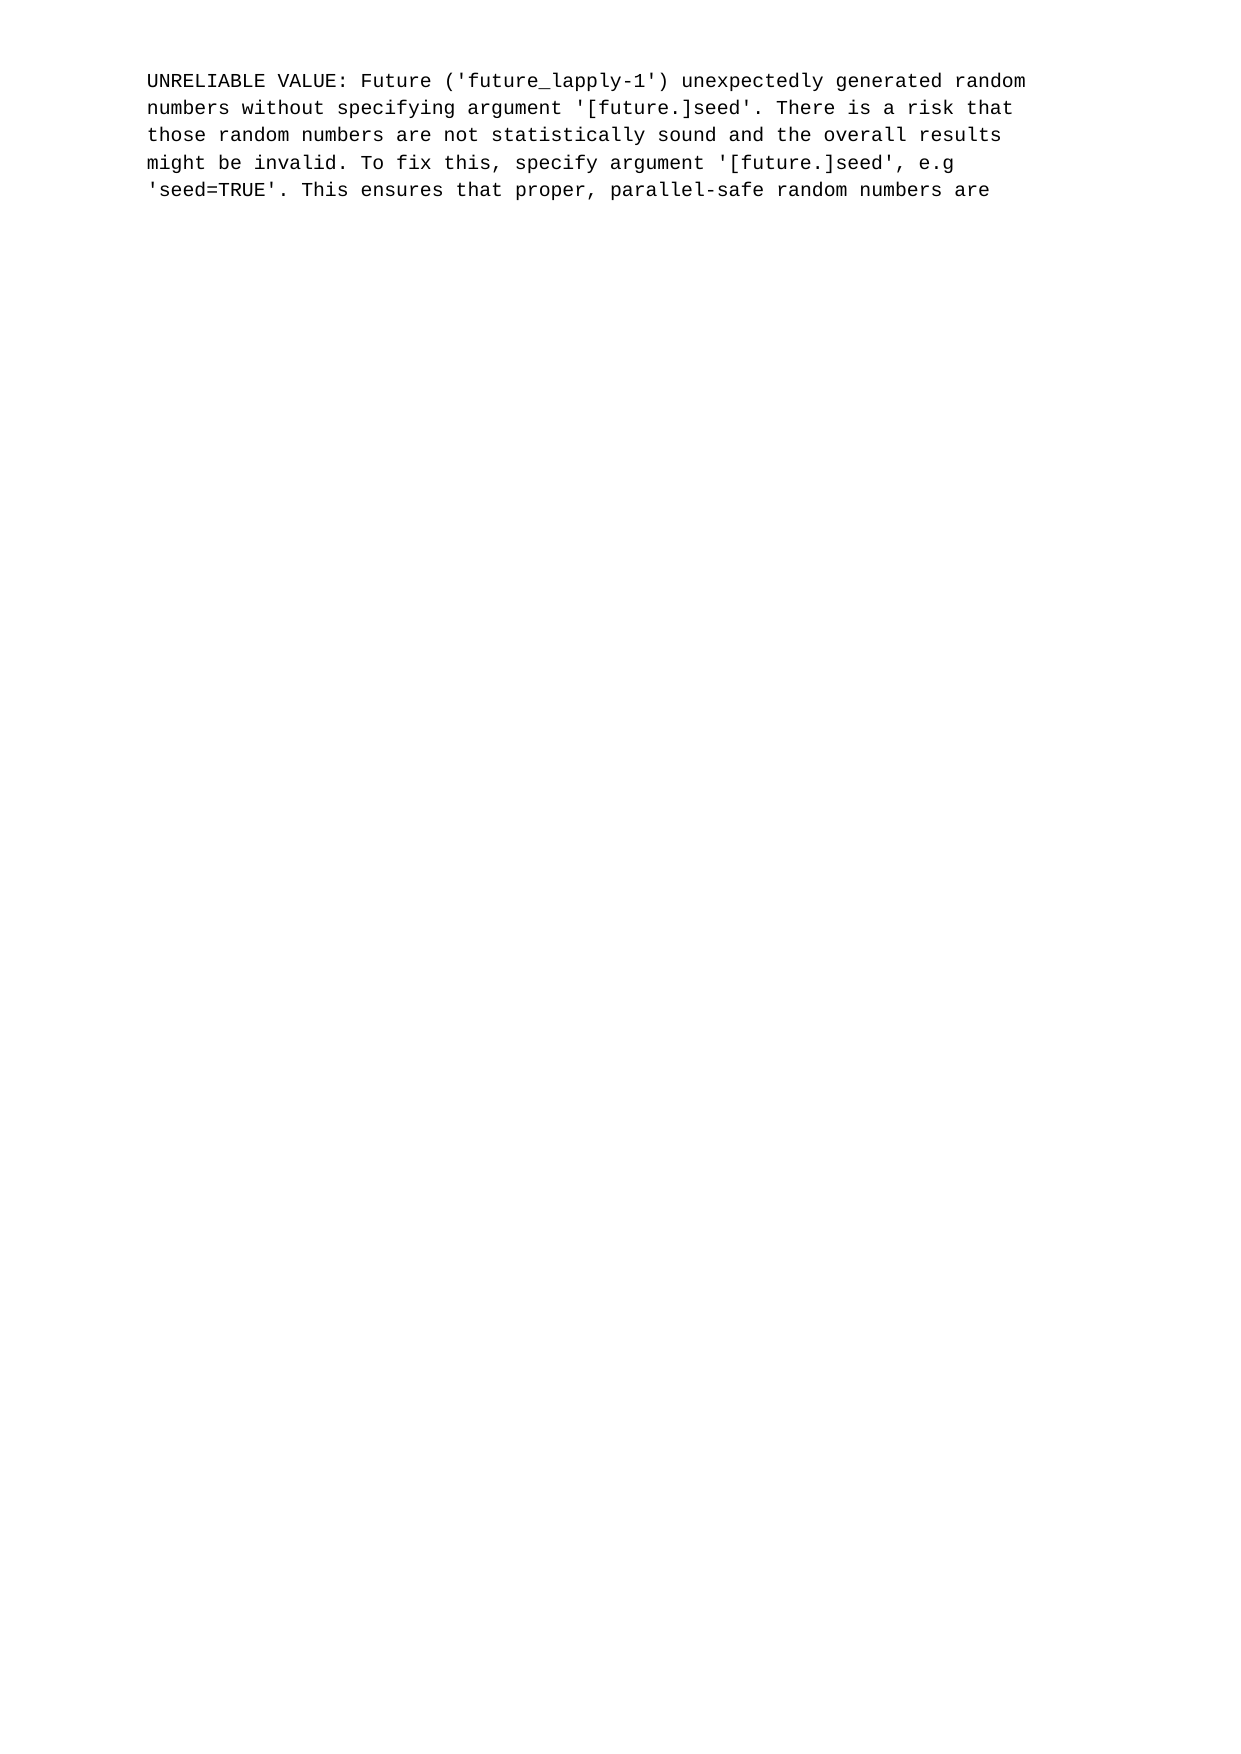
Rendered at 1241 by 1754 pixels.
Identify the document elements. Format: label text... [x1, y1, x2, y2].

text UNRELIABLE VALUE: Future ('future_lapply-1') unexpectedly generated random numbers without specifying argument '[future.]seed'. There is a risk that those random numbers are not statistically sound and the overall results might be invalid. To fix this, specify argument '[future.]seed', e.g 'seed=TRUE'. This ensures that proper, parallel-safe random numbers are [147, 71, 1059, 202]
